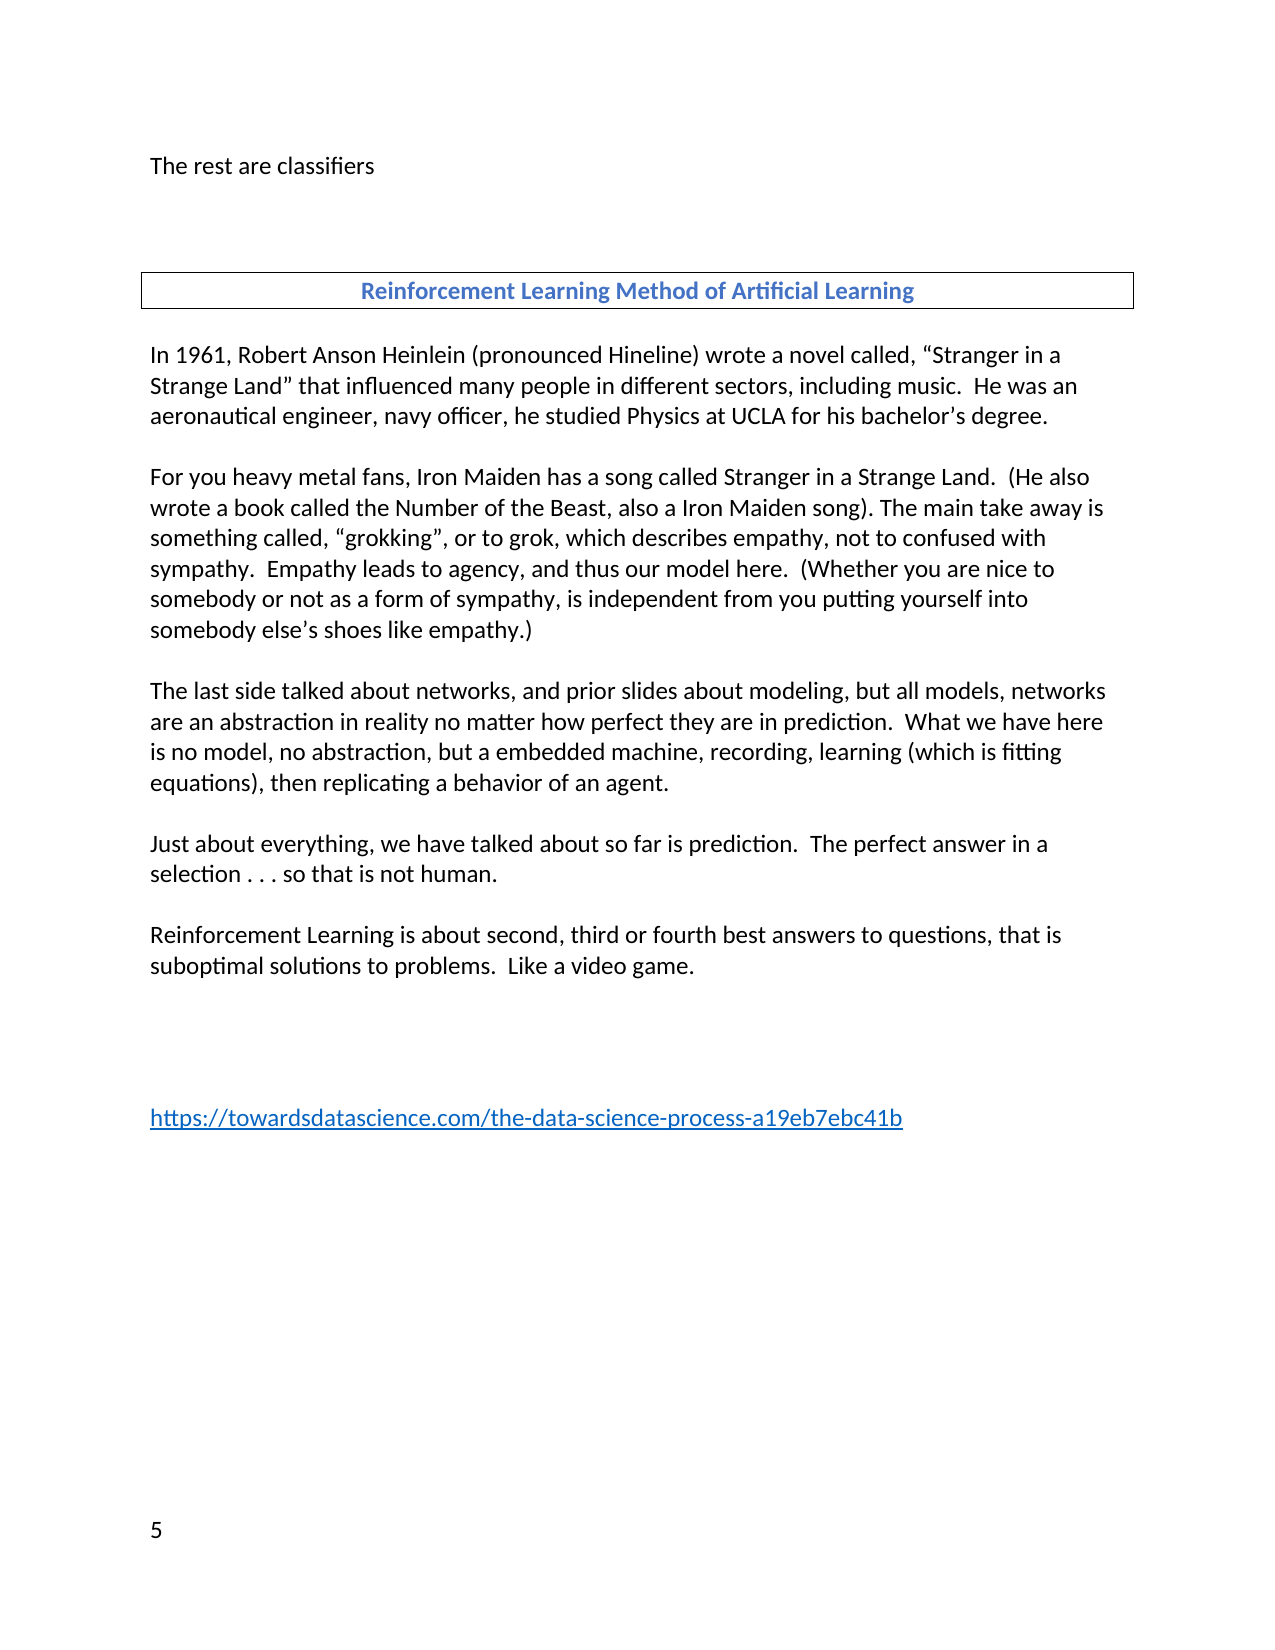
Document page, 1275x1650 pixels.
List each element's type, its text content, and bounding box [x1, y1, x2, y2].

text In 1961, Robert Anson Heinlein (pronounced Hineline) wrote a novel called, “Stranger in a Strange Land” that influenced many people in different sectors, including music. He was an aeronautical engineer, navy officer, he studied Physics at UCLA for his bachelor’s degree. [150, 339, 1125, 431]
text Just about everything, we have talked about so far is prediction. The perfect answer in a selection . . . so that is not human. [150, 828, 1125, 889]
text Reinforcement Learning Method of Artificial Learning [142, 273, 1133, 308]
text The rest are classifiers [150, 150, 1125, 181]
text The last side talked about networks, and prior slides about modeling, but all models, networks are an abstraction in reality no matter how perfect they are in prediction. What we have here is no model, no abstraction, but a embedded machine, recording, learning (which is fitting equations), then replicating a behavior of an agent. [150, 675, 1125, 797]
text For you heavy metal fans, Iron Maiden has a song called Stranger in a Strange Land. (He also wrote a book called the Number of the Beast, also a Iron Maiden song). The main take away is something called, “grokking”, or to grok, which describes empathy, not to confused with sympathy. Empathy leads to agency, and thus our model here. (Whether you are nice to somebody or not as a form of sympathy, is independent from you putting yourself into somebody else’s shoes like empathy.) [150, 461, 1125, 644]
text https://towardsdatascience.com/the-data-science-process-a19eb7ebc41b [150, 1102, 1125, 1133]
text Reinforcement Learning is about second, third or fourth best answers to questions, that is suboptimal solutions to problems. Like a video game. [150, 919, 1125, 980]
